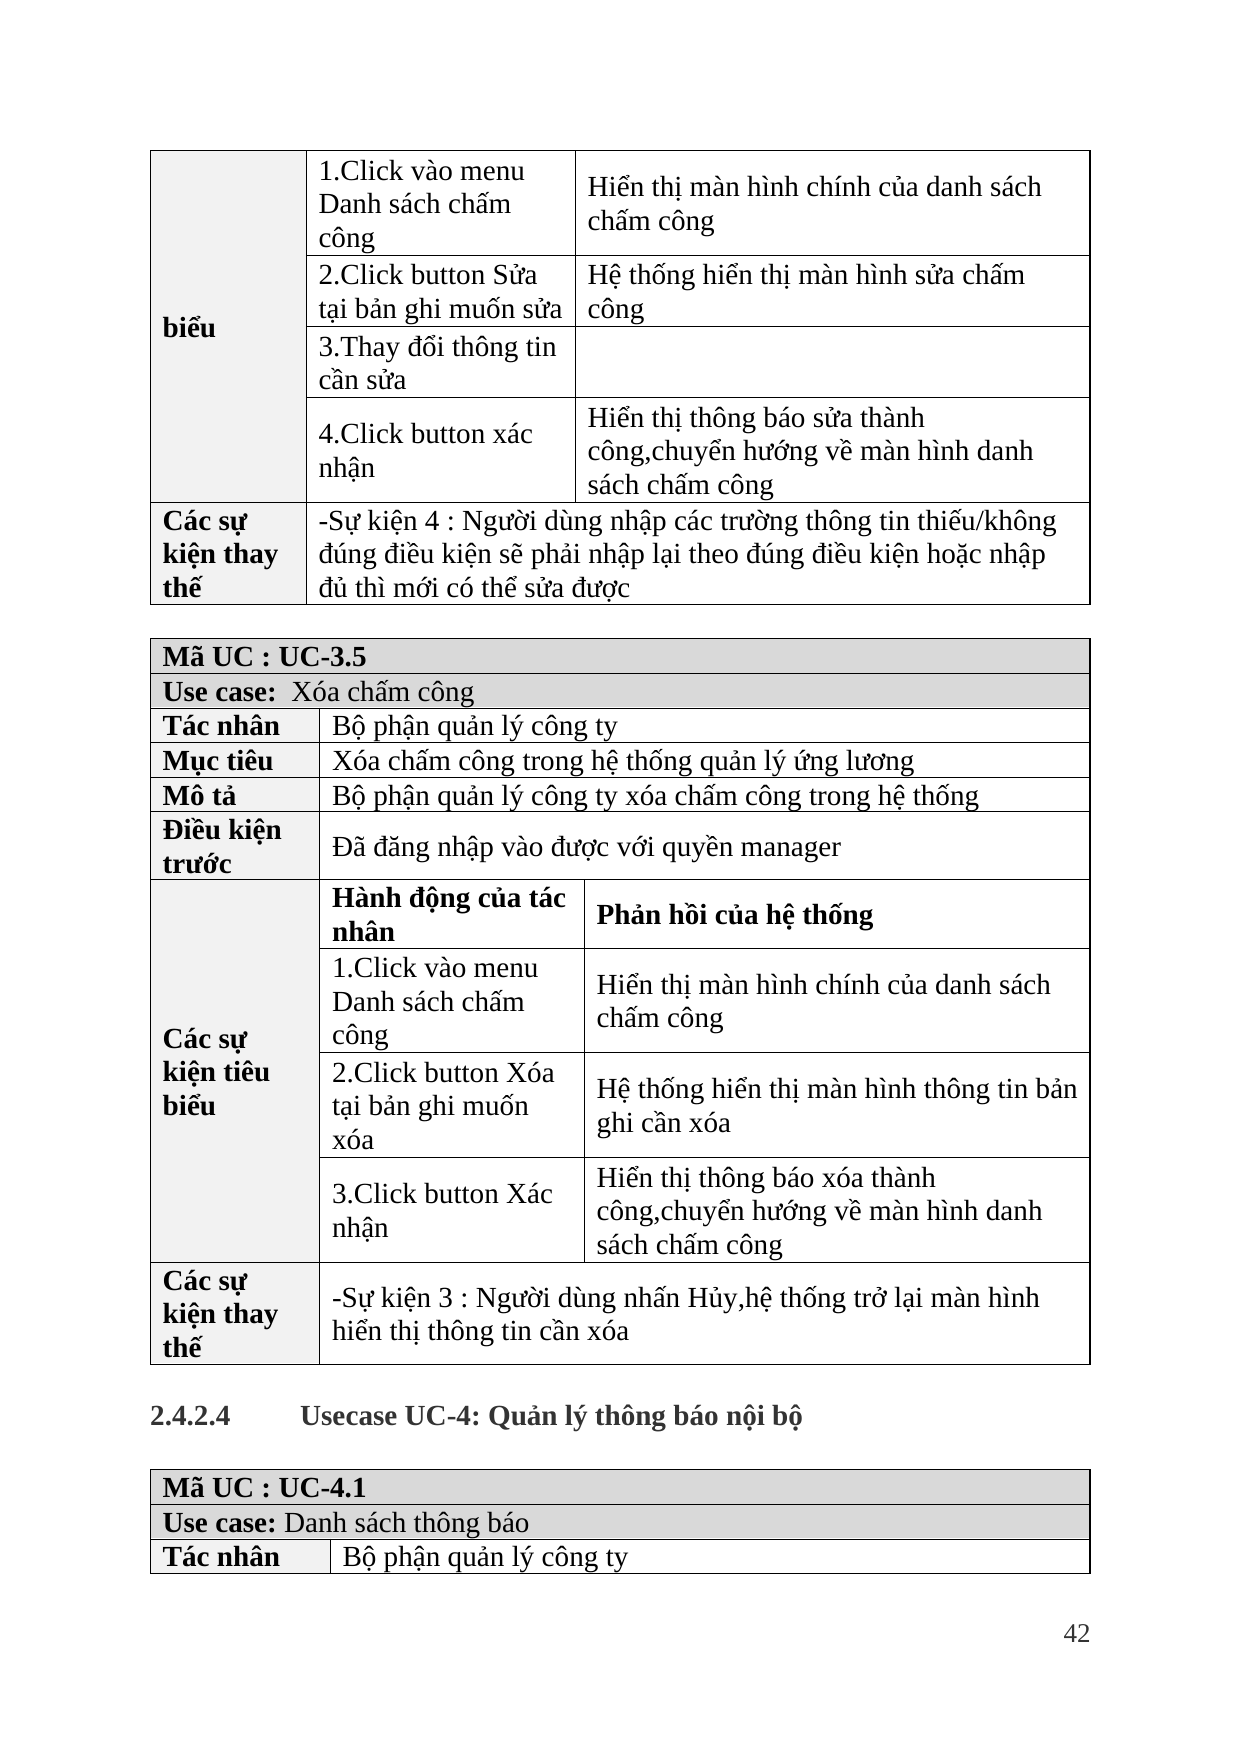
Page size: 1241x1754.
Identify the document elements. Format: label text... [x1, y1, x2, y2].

table_cell Use case: Xóa chấm công [151, 674, 1089, 707]
table_cell Hiển thị màn hình chính của danh sách chấm công [576, 151, 1089, 255]
table_cell Tác nhân [151, 709, 319, 742]
table_cell 3.Click button Xác nhận [320, 1158, 584, 1262]
table_cell Bộ phận quản lý công ty xóa chấm công trong hệ thống [320, 778, 1089, 811]
table_cell Hiển thị thông báo sửa thành công,chuyển hướng về màn hình danh sách chấm công [576, 398, 1089, 502]
table_cell Bộ phận quản lý công ty [331, 1540, 1089, 1573]
table_cell Hệ thống hiển thị màn hình sửa chấm công [576, 256, 1089, 326]
table_cell Tác nhân [151, 1540, 330, 1573]
table_cell Bộ phận quản lý công ty [320, 709, 1089, 742]
table_cell Các sự kiện tiêu biểu [151, 880, 319, 1262]
table_cell 2.Click button Xóa tại bản ghi muốn xóa [320, 1053, 584, 1157]
table_cell Xóa chấm công trong hệ thống quản lý ứng lương [320, 743, 1089, 777]
table_header Mã UC : UC-4.1 [151, 1470, 1089, 1504]
table_cell 2.Click button Sửa tại bản ghi muốn sửa [307, 256, 575, 326]
subtitle Usecase UC-4: Quản lý thông báo nội bộ [150, 1398, 1090, 1432]
table_cell [576, 327, 1089, 397]
table_cell Mục tiêu [151, 743, 319, 777]
table_cell 4.Click button xác nhận [307, 398, 575, 502]
table_cell Mô tả [151, 778, 319, 811]
table_cell 3.Thay đổi thông tin cần sửa [307, 327, 575, 397]
table_header Mã UC : UC-3.5 [151, 639, 1089, 673]
table_cell Hiển thị màn hình chính của danh sách chấm công [585, 949, 1089, 1052]
table_cell Use case: Danh sách thông báo [151, 1505, 1089, 1538]
table_cell Hành động của tác nhân [320, 880, 584, 947]
table_cell 1.Click vào menu Danh sách chấm công [320, 949, 584, 1052]
table_cell 1.Click vào menu Danh sách chấm công [307, 151, 575, 255]
table_cell Đã đăng nhập vào được với quyền manager [320, 812, 1089, 879]
table_cell Các sự kiện thay thế [151, 1263, 319, 1363]
table_cell Các sự kiện tiêu biểu [151, 151, 306, 502]
table_cell Hiển thị thông báo xóa thành công,chuyển hướng về màn hình danh sách chấm công [585, 1158, 1089, 1262]
table_cell Phản hồi của hệ thống [585, 880, 1089, 947]
table_cell Điều kiện trước [151, 812, 319, 879]
table_cell Các sự kiện thay thế [151, 503, 306, 604]
table_cell -Sự kiện 3 : Người dùng nhấn Hủy,hệ thống trở lại màn hình hiển thị thông tin cần xóa [320, 1263, 1089, 1363]
table_cell Hệ thống hiển thị màn hình thông tin bản ghi cần xóa [585, 1053, 1089, 1157]
table_cell -Sự kiện 4 : Người dùng nhập các trường thông tin thiếu/không đúng điều kiện sẽ phải nhập lại theo đúng điều kiện hoặc nhập đủ thì mới có thể sửa được [307, 503, 1089, 604]
